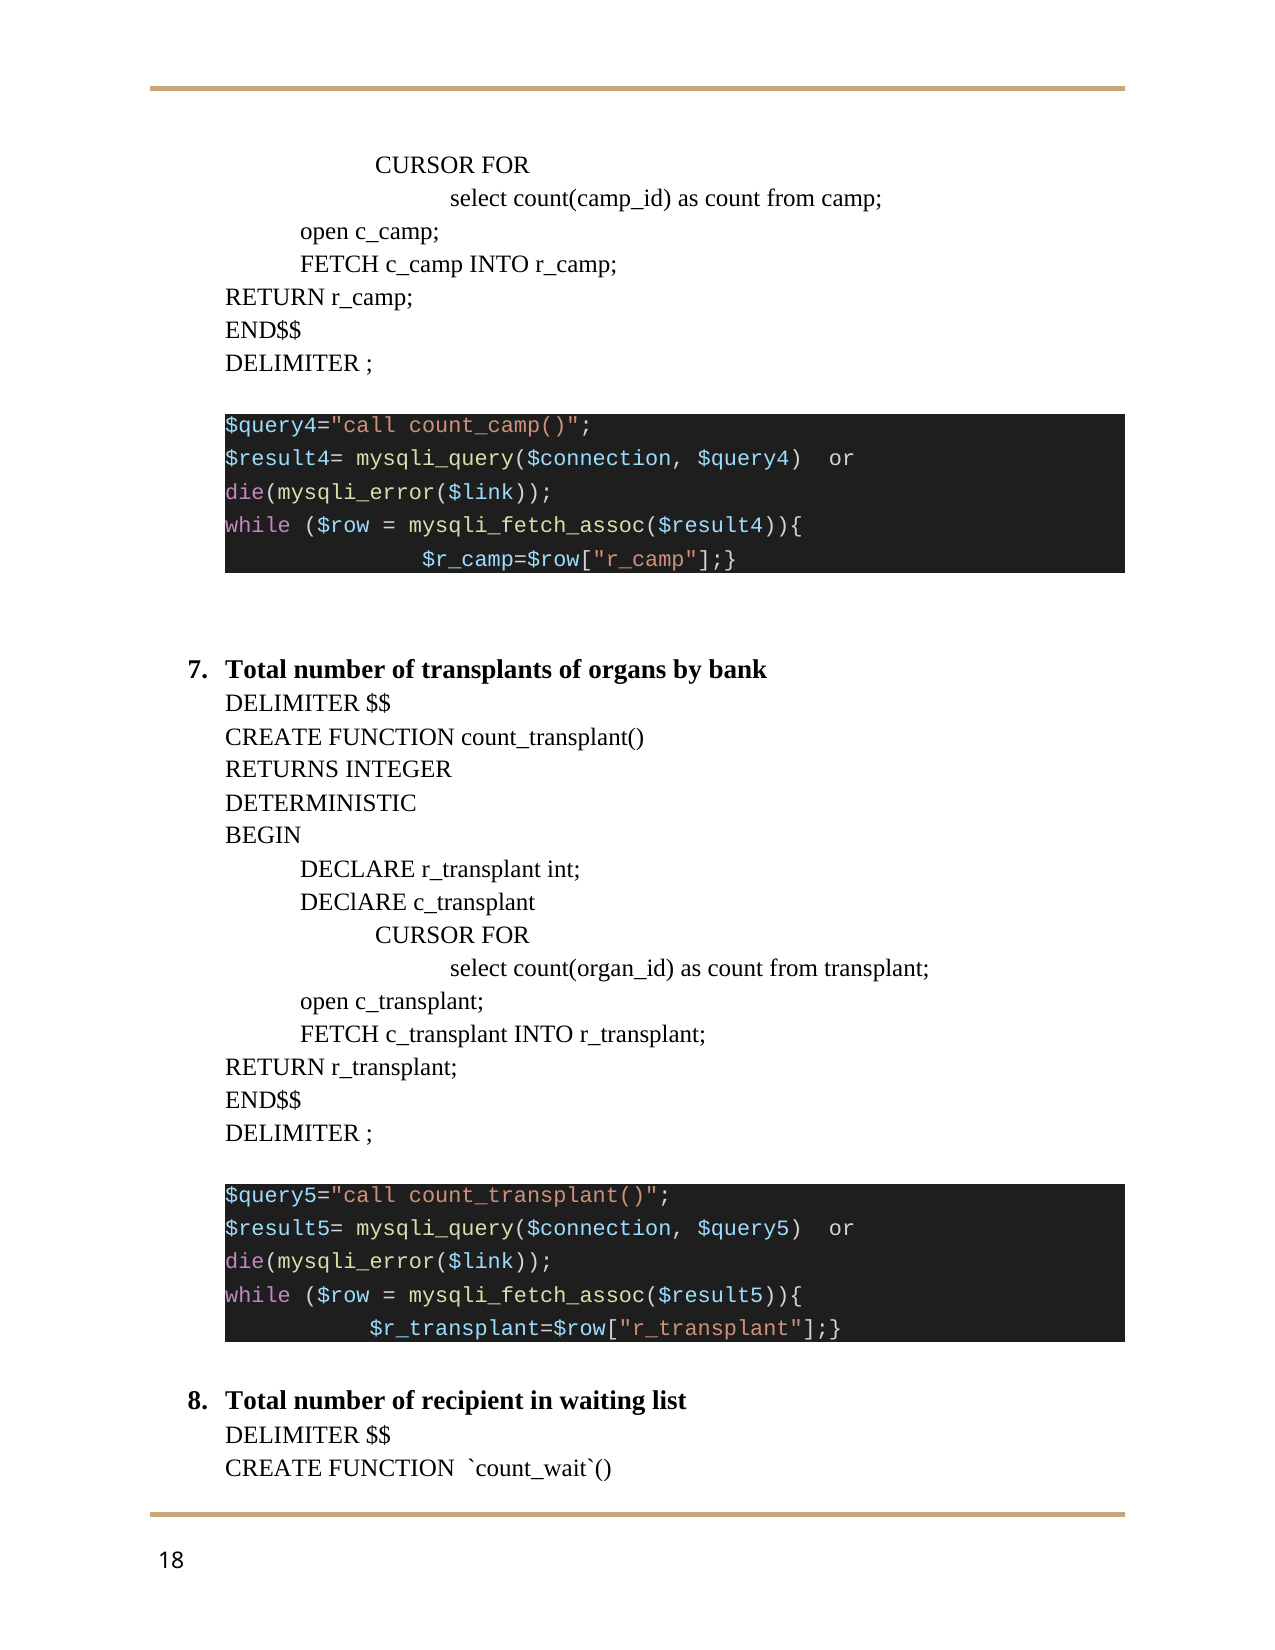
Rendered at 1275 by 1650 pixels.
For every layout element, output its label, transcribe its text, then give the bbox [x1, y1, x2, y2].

text DEClARE c_transplant [225, 887, 1125, 915]
text while ($row = mysqli_fetch_assoc($result5)){ [225, 1284, 1125, 1309]
list Total number of transplants of organs by bank [187, 653, 1125, 684]
text $result4= mysqli_query($connection, $query4) or die(mysqli_error($link)); [225, 448, 1125, 506]
text $result5= mysqli_query($connection, $query5) or die(mysqli_error($link)); [225, 1217, 1125, 1276]
text FETCH c_transplant INTO r_transplant; [225, 1019, 1125, 1047]
text RETURNS INTEGER [225, 754, 1125, 783]
text CURSOR FOR [225, 150, 1125, 179]
picture [150, 86, 1125, 91]
text END$$ [225, 1085, 1125, 1113]
text DECLARE r_transplant int; [225, 854, 1125, 882]
text DELIMITER $$ [225, 688, 1125, 717]
text $r_camp=$row["r_camp"];} [225, 548, 1125, 573]
text RETURN r_transplant; [225, 1052, 1125, 1081]
text open c_transplant; [225, 986, 1125, 1014]
text DELIMITER $$ [225, 1420, 1125, 1448]
picture [150, 1512, 1125, 1517]
text $query5="call count_transplant()"; [225, 1184, 1125, 1209]
text $r_transplant=$row["r_transplant"];} [225, 1318, 1125, 1342]
text RETURN r_camp; [225, 282, 1125, 311]
text $query4="call count_camp()"; [225, 414, 1125, 439]
text open c_camp; [225, 216, 1125, 245]
text CREATE FUNCTION count_transplant() [225, 722, 1125, 750]
text CREATE FUNCTION `count_wait`() [225, 1453, 1125, 1482]
text FETCH c_camp INTO r_camp; [225, 249, 1125, 278]
list Total number of recipient in waiting list [187, 1384, 1125, 1415]
text select count(camp_id) as count from camp; [225, 183, 1125, 212]
text while ($row = mysqli_fetch_assoc($result4)){ [225, 514, 1125, 539]
text CURSOR FOR [225, 920, 1125, 948]
text DELIMITER ; [225, 348, 1125, 377]
text DELIMITER ; [225, 1118, 1125, 1147]
text BEGIN [225, 821, 1125, 849]
text END$$ [225, 315, 1125, 344]
text select count(organ_id) as count from transplant; [225, 953, 1125, 981]
text DETERMINISTIC [225, 788, 1125, 816]
